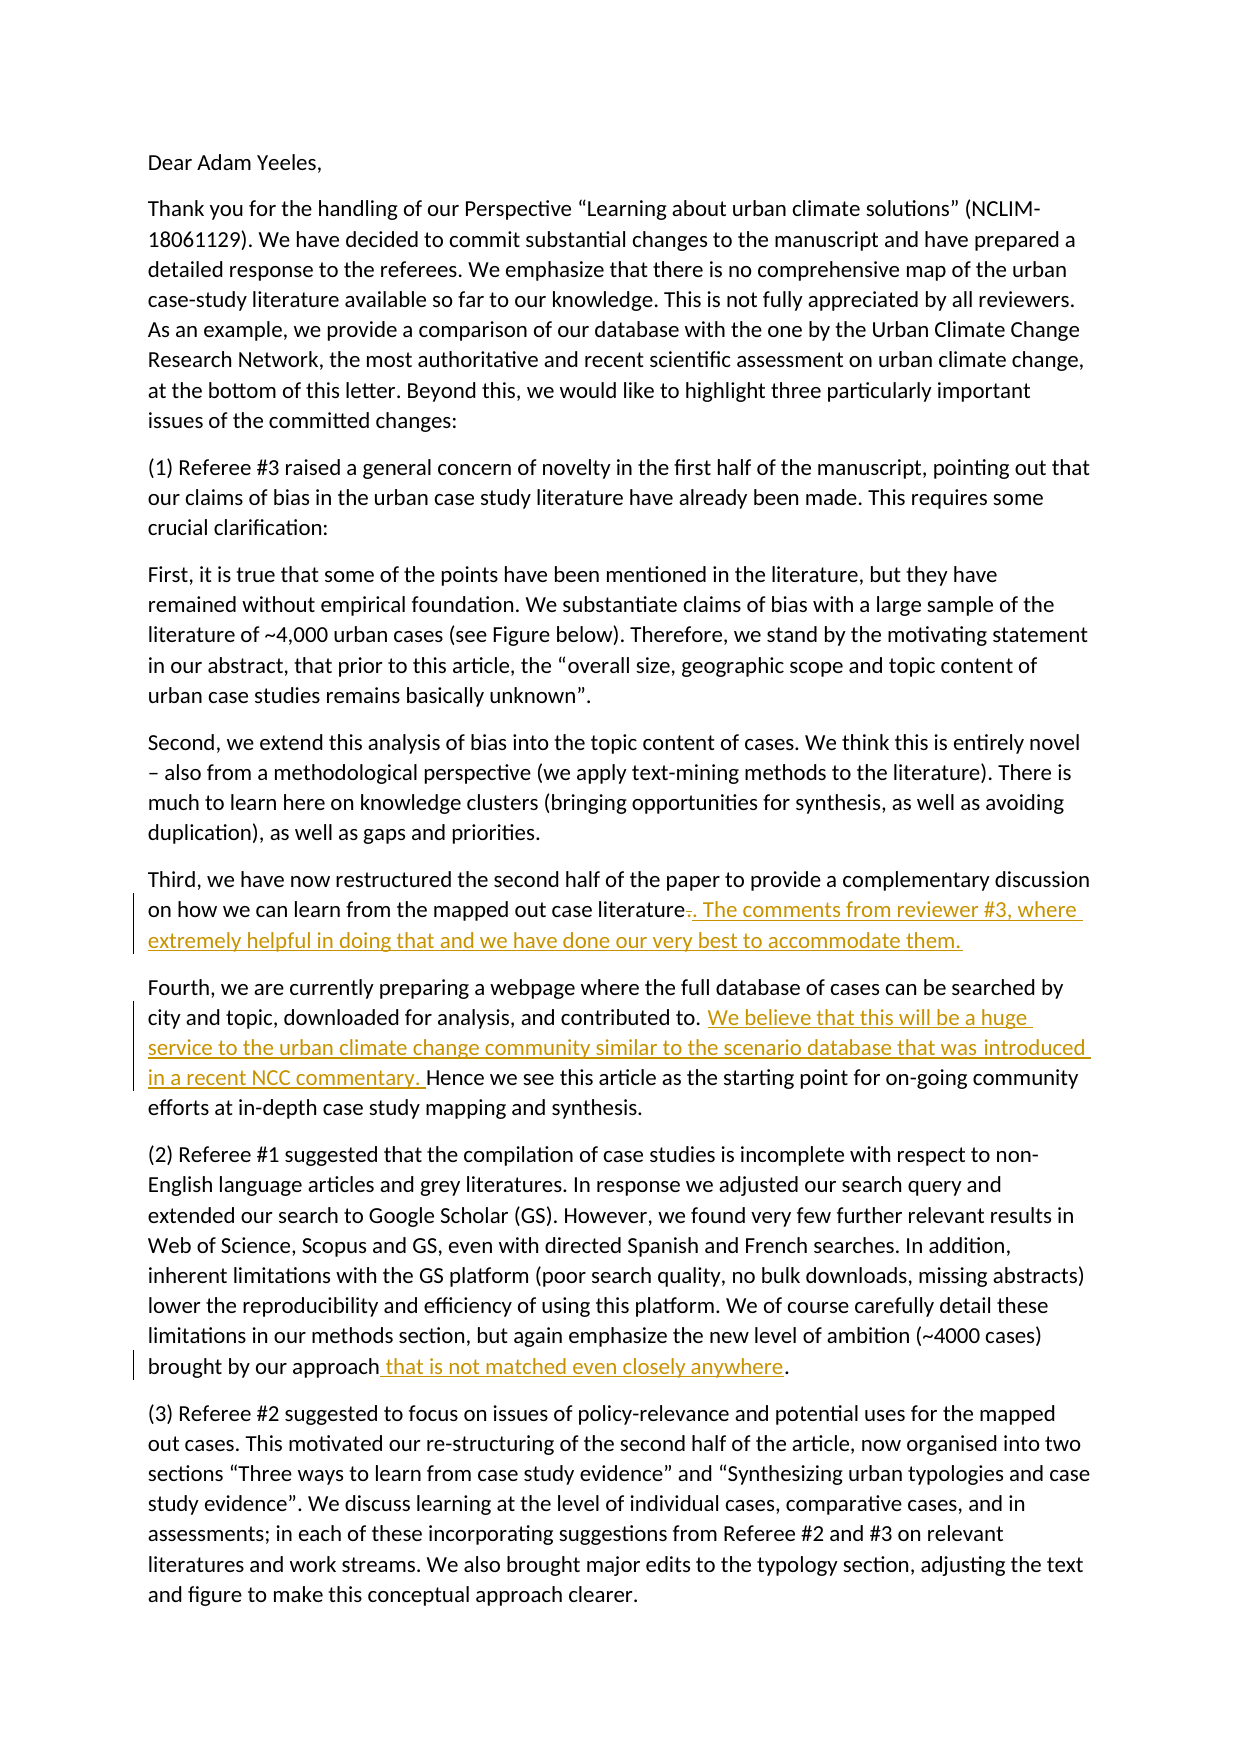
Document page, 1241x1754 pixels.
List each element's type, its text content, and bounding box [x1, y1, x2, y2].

text (3) Referee #2 suggested to focus on issues of policy-relevance and potential uses for the mapped out cases. This motivated our re-structuring of the second half of the article, now organised into two sections “Three ways to learn from case study evidence” and “Synthesizing urban typologies and case study evidence”. We discuss learning at the level of individual cases, comparative cases, and in assessments; in each of these incorporating suggestions from Referee #2 and #3 on relevant literatures and work streams. We also brought major edits to the typology section, adjusting the text and figure to make this conceptual approach clearer. [148, 1399, 1093, 1608]
text Third, we have now restructured the second half of the paper to provide a complementary discussion on how we can learn from the mapped out case literature [148, 865, 1093, 954]
text First, it is true that some of the points have been mentioned in the literature, but they have remained without empirical foundation. We substantiate claims of bias with a large sample of the literature of ~4,000 urban cases (see Figure below). Therefore, we stand by the motivating statement in our abstract, that prior to this article, the “overall size, geographic scope and topic content of urban case studies remains basically unknown”. [148, 560, 1093, 709]
text Second, we extend this analysis of bias into the topic content of cases. We think this is entirely novel – also from a methodological perspective (we apply text-mining methods to the literature). There is much to learn here on knowledge clusters (bringing opportunities for synthesis, as well as avoiding duplication), as well as gaps and priorities. [148, 728, 1093, 846]
text (2) Referee #1 suggested that the compilation of case studies is incomplete with respect to non-English language articles and grey literatures. In response we adjusted our search query and extended our search to Google Scholar (GS). However, we found very few further relevant results in Web of Science, Scopus and GS, even with directed Spanish and French searches. In addition, inherent limitations with the GS platform (poor search quality, no bulk downloads, missing abstracts) lower the reproducibility and efficiency of using this platform. We of course carefully detail these limitations in our methods section, but again emphasize the new level of ambition (~4000 cases) brought by our approach. [148, 1140, 1093, 1380]
text Fourth, we are currently preparing a webpage where the full database of cases can be searched by city and topic, downloaded for analysis, and contributed to. Hence we see this article as the starting point for on-going community efforts at in-depth case study mapping and synthesis. [148, 973, 1093, 1121]
text Dear Adam Yeeles, [148, 148, 1093, 176]
text (1) Referee #3 raised a general concern of novelty in the first half of the manuscript, pointing out that our claims of bias in the urban case study literature have already been made. This requires some crucial clarification: [148, 453, 1093, 541]
text Thank you for the handling of our Perspective “Learning about urban climate solutions” (NCLIM-18061129). We have decided to commit substantial changes to the manuscript and have prepared a detailed response to the referees. We emphasize that there is no comprehensive map of the urban case-study literature available so far to our knowledge. This is not fully appreciated by all reviewers. As an example, we provide a comparison of our database with the one by the Urban Climate Change Research Network, the most authoritative and recent scientific assessment on urban climate change, at the bottom of this letter. Beyond this, we would like to highlight three particularly important issues of the committed changes: [148, 194, 1093, 434]
